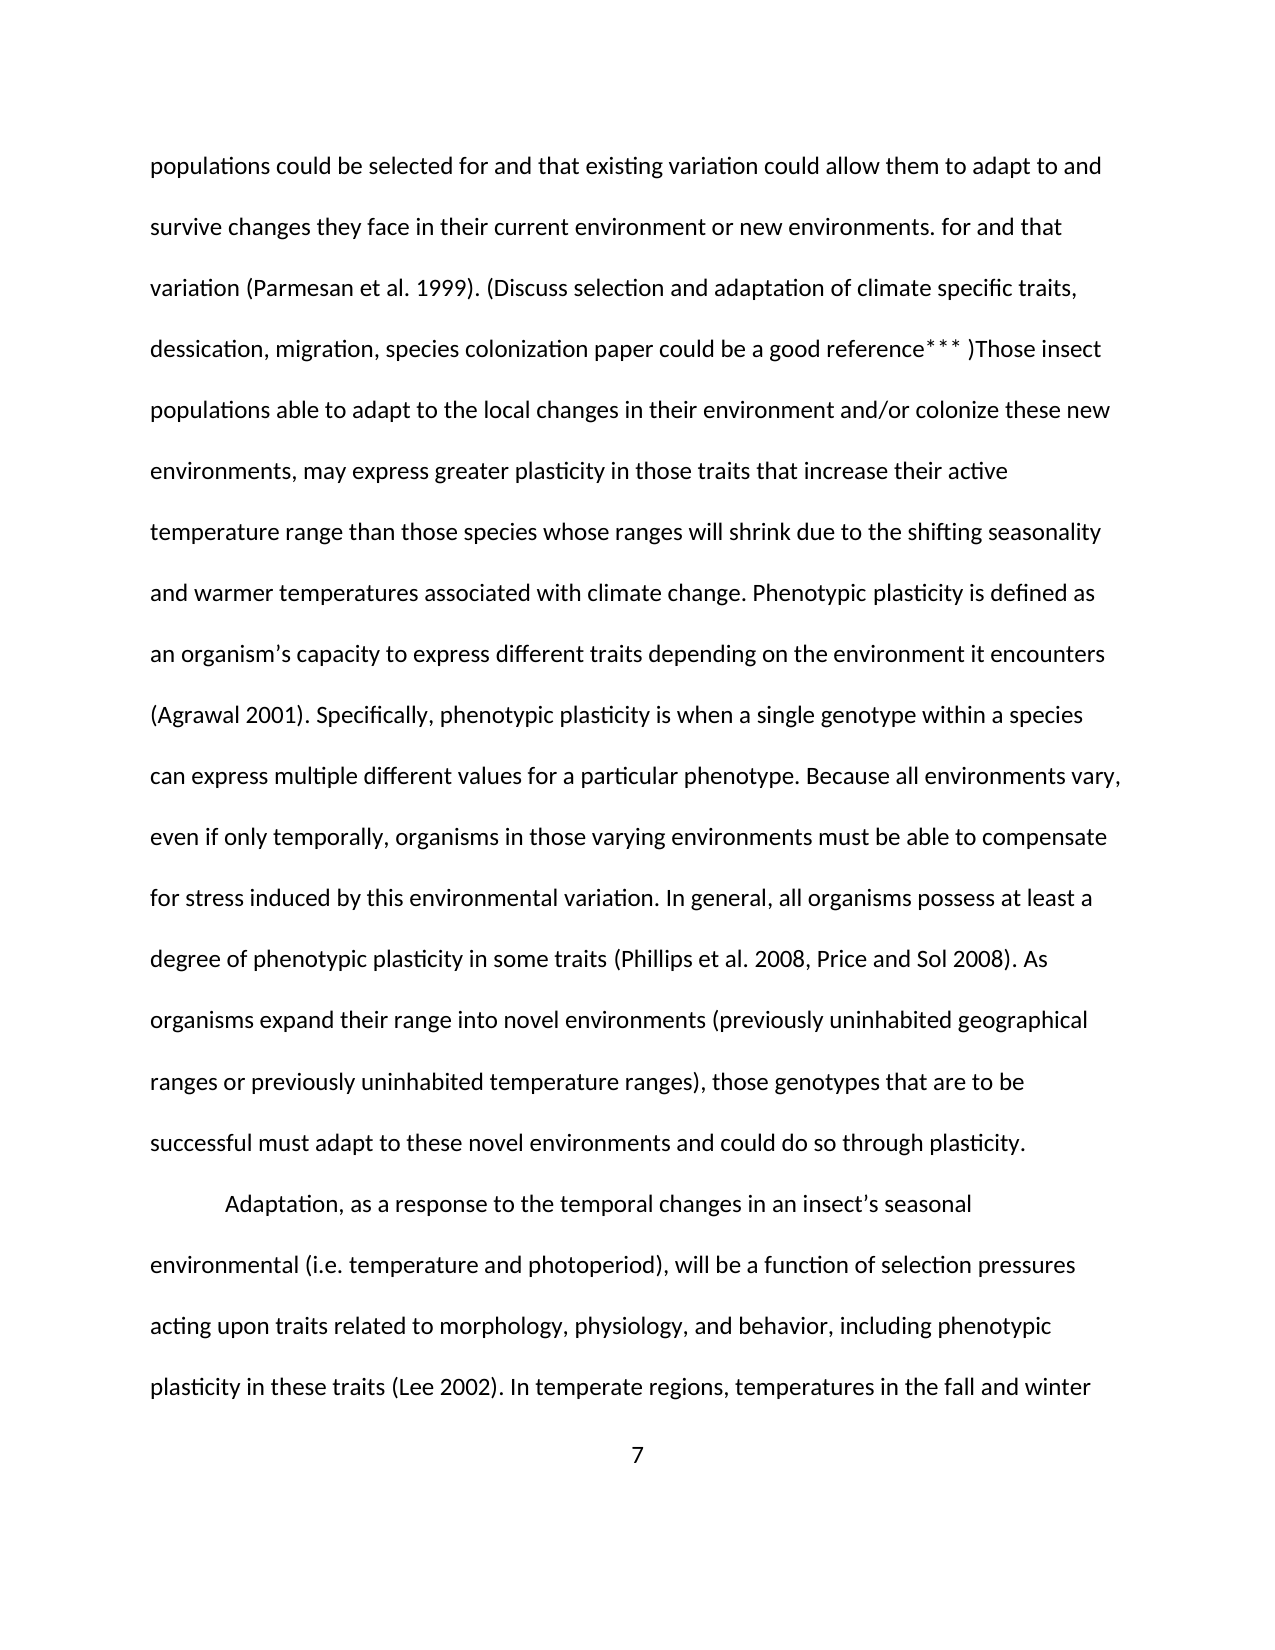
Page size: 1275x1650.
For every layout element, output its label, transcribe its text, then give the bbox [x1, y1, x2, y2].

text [150, 1188, 1125, 1401]
